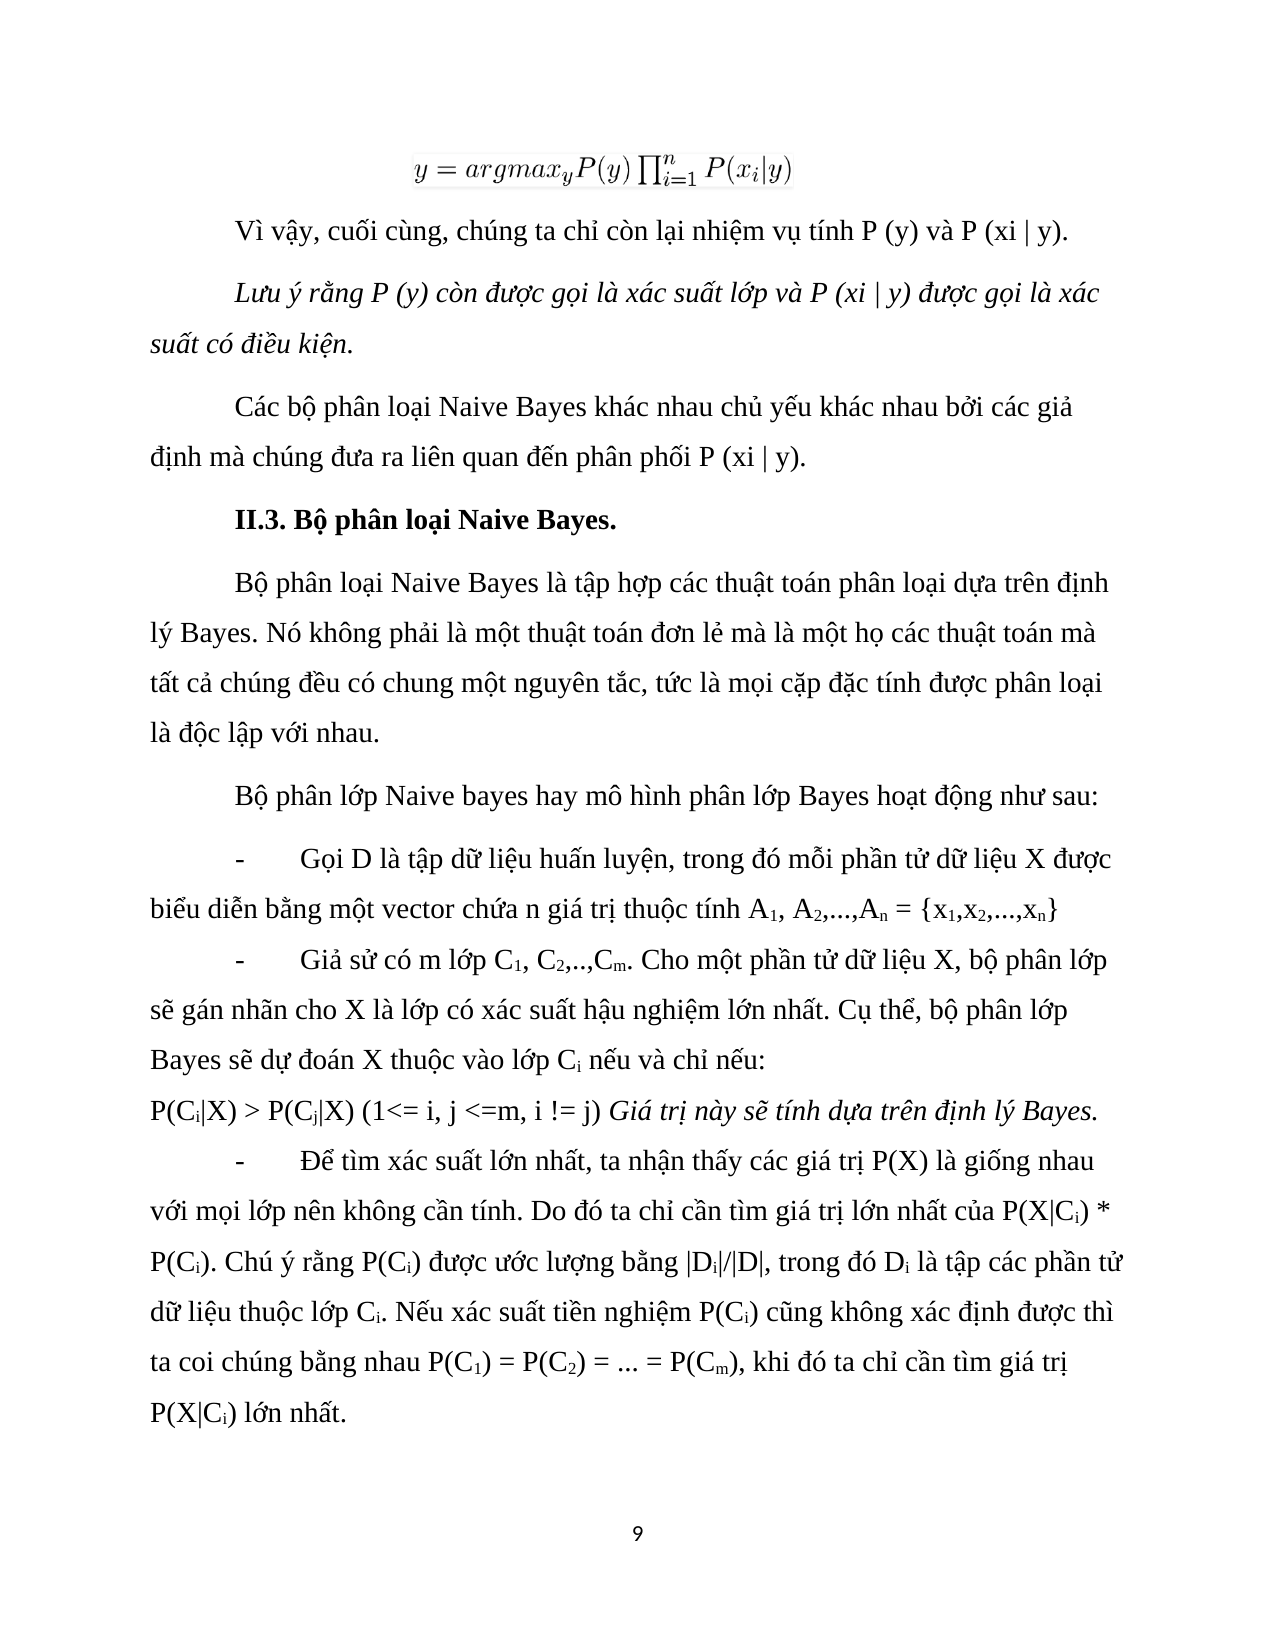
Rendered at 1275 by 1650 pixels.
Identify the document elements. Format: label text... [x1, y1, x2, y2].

picture [407, 150, 794, 192]
list Để tìm xác suất lớn nhất, ta nhận thấy các giá trị P(X) là giống nhau với mọi lớp nên không cần tính. Do đó ta chỉ cần tìm giá trị lớn nhất của P(X|Ci) * P(Ci). Chú ý rằng P(Ci) được ước lượng bằng |Di|/|D|, trong đó Di là tập các phần tử dữ liệu thuộc lớp Ci. Nếu xác suất tiền nghiệm P(Ci) cũng không xác định được thì ta coi chúng bằng nhau P(C1) = P(C2) = ... = P(Cm), khi đó ta chỉ cần tìm giá trị P(X|Ci) lớn nhất. [150, 1143, 1125, 1428]
text Lưu ý rằng P (y) còn được gọi là xác suất lớp và P (xi | y) được gọi là xác suất có điều kiện. [150, 276, 1125, 359]
text II.3. Bộ phân loại Naive Bayes. [150, 502, 1125, 535]
text Vì vậy, cuối cùng, chúng ta chỉ còn lại nhiệm vụ tính P (y) và P (xi | y). [150, 213, 1125, 246]
list Giả sử có m lớp C1, C2,..,Cm. Cho một phần tử dữ liệu X, bộ phân lớp sẽ gán nhãn cho X là lớp có xác suất hậu nghiệm lớn nhất. Cụ thể, bộ phân lớp Bayes sẽ dự đoán X thuộc vào lớp Ci nếu và chỉ nếu: P(Ci|X) > P(Cj|X) (1<= i, j <=m, i != j) Giá trị này sẽ tính dựa trên định lý Bayes. [150, 942, 1125, 1126]
text Bộ phân lớp Naive bayes hay mô hình phân lớp Bayes hoạt động như sau: [150, 778, 1125, 812]
list Gọi D là tập dữ liệu huấn luyện, trong đó mỗi phần tử dữ liệu X được biểu diễn bằng một vector chứa n giá trị thuộc tính A1, A2,...,An = {x1,x2,...,xn} [150, 841, 1125, 925]
text Các bộ phân loại Naive Bayes khác nhau chủ yếu khác nhau bởi các giả định mà chúng đưa ra liên quan đến phân phối P (xi | y). [150, 389, 1125, 473]
text Bộ phân loại Naive Bayes là tập hợp các thuật toán phân loại dựa trên định lý Bayes. Nó không phải là một thuật toán đơn lẻ mà là một họ các thuật toán mà tất cả chúng đều có chung một nguyên tắc, tức là mọi cặp đặc tính được phân loại là độc lập với nhau. [150, 565, 1125, 749]
